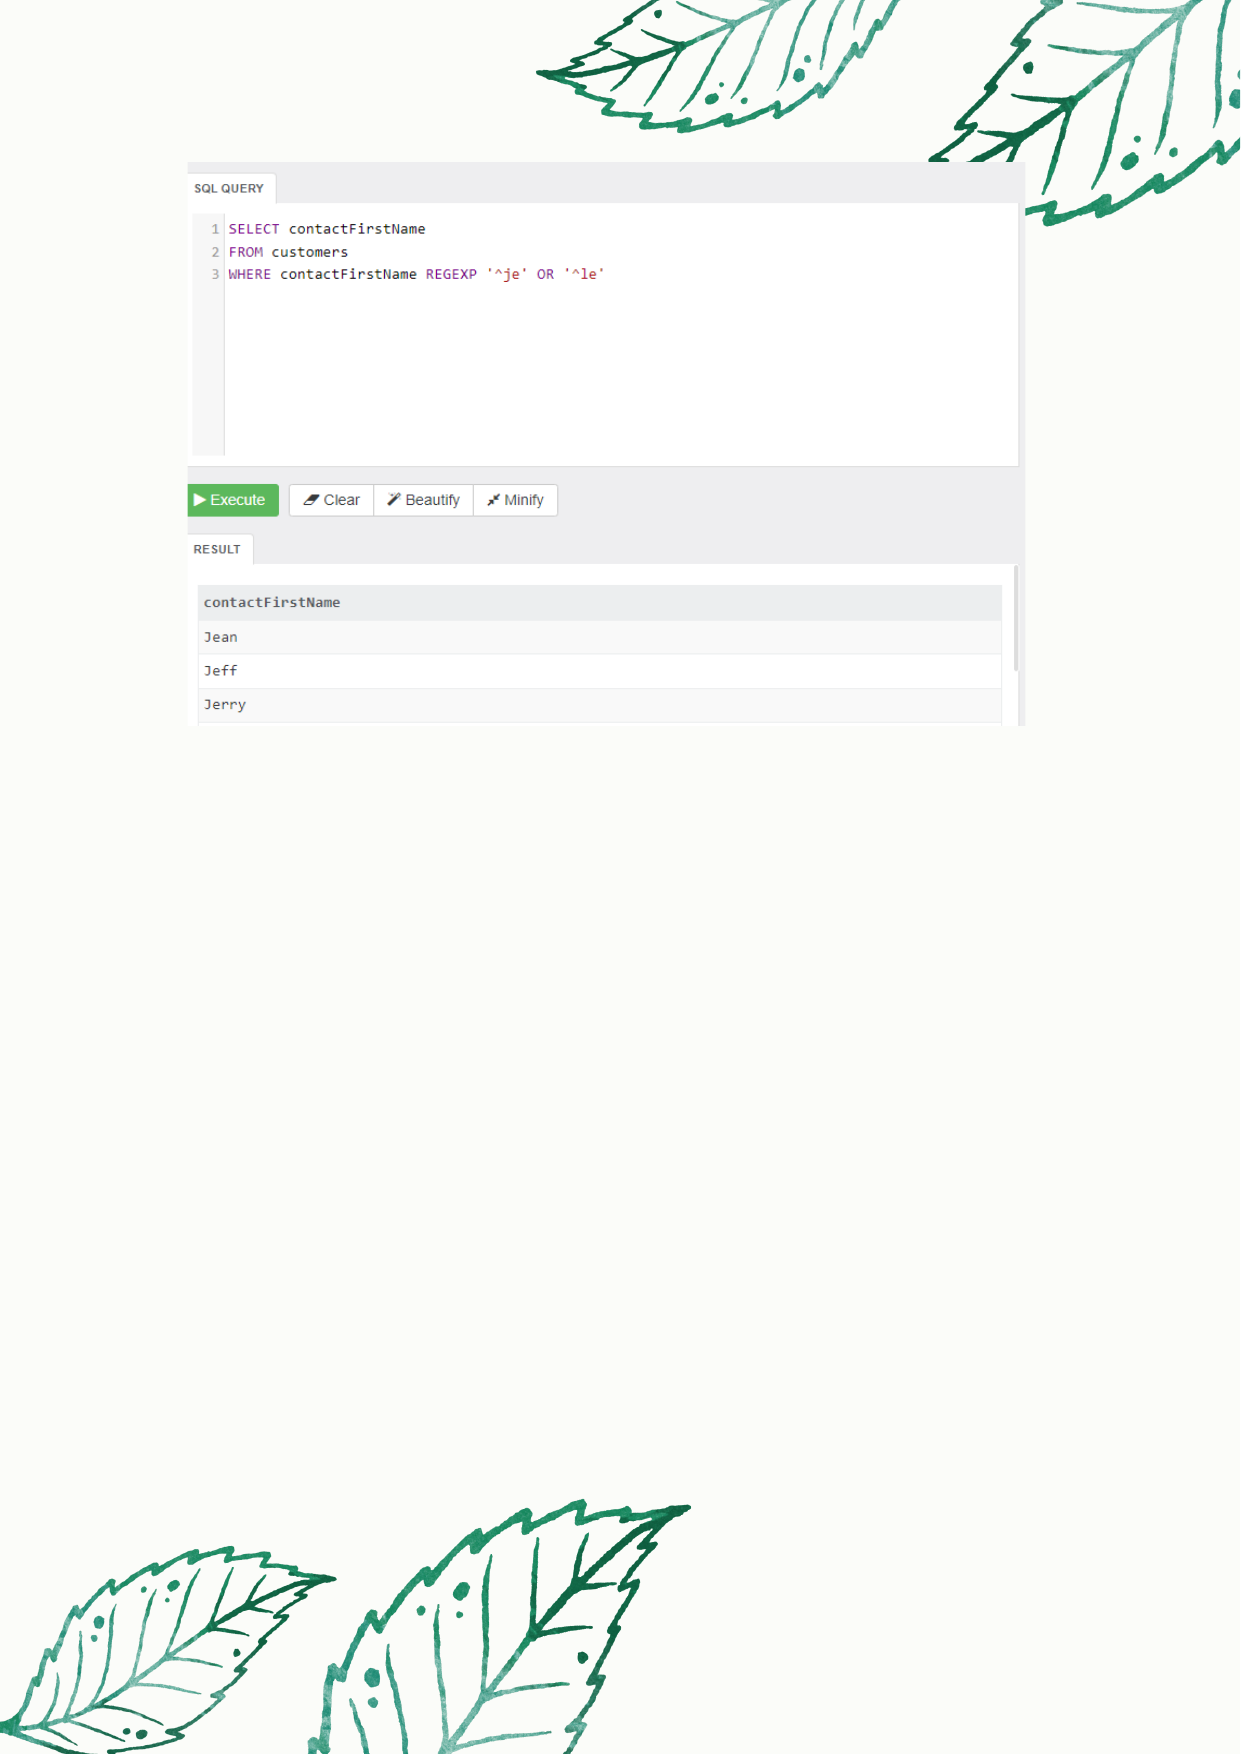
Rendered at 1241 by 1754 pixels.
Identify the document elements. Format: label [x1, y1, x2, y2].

picture [0, 1242, 963, 1754]
picture [187, 0, 1241, 726]
